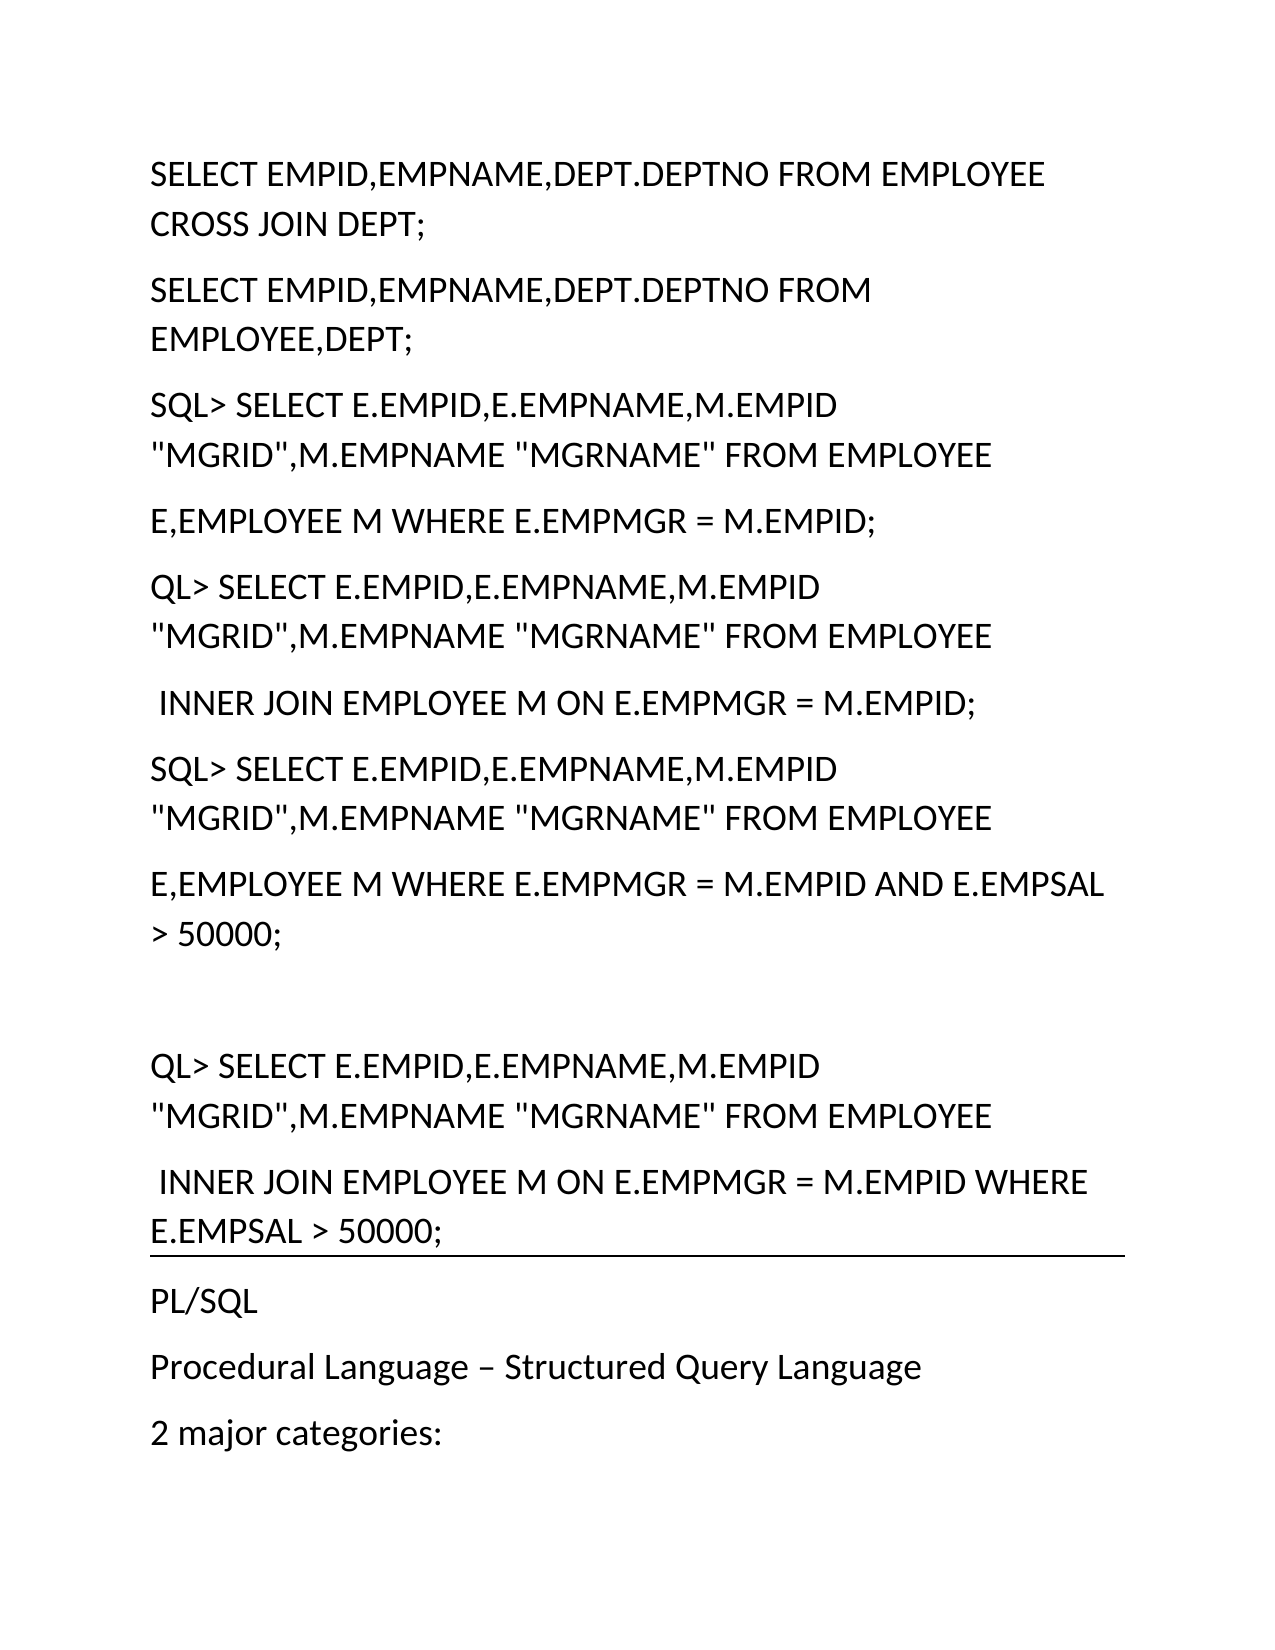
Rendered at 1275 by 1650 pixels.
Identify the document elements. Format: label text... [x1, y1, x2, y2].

text INNER JOIN EMPLOYEE M ON E.EMPMGR = M.EMPID; [150, 679, 1125, 724]
text Procedural Language – Structured Query Language [150, 1343, 1125, 1389]
text QL> SELECT E.EMPID,E.EMPNAME,M.EMPID "MGRID",M.EMPNAME "MGRNAME" FROM EMPLOYEE [150, 1042, 1125, 1137]
text SQL> SELECT E.EMPID,E.EMPNAME,M.EMPID "MGRID",M.EMPNAME "MGRNAME" FROM EMPLOYEE [150, 381, 1125, 477]
text SQL> SELECT E.EMPID,E.EMPNAME,M.EMPID "MGRID",M.EMPNAME "MGRNAME" FROM EMPLOYEE [150, 745, 1125, 840]
text E,EMPLOYEE M WHERE E.EMPMGR = M.EMPID AND E.EMPSAL > 50000; [150, 860, 1125, 956]
text INNER JOIN EMPLOYEE M ON E.EMPMGR = M.EMPID WHERE E.EMPSAL > 50000; [150, 1158, 1125, 1255]
text PL/SQL [150, 1277, 1125, 1323]
text SELECT EMPID,EMPNAME,DEPT.DEPTNO FROM EMPLOYEE CROSS JOIN DEPT; [150, 150, 1125, 245]
text SELECT EMPID,EMPNAME,DEPT.DEPTNO FROM EMPLOYEE,DEPT; [150, 266, 1125, 361]
text 2 major categories: [150, 1409, 1125, 1455]
text E,EMPLOYEE M WHERE E.EMPMGR = M.EMPID; [150, 497, 1125, 543]
text QL> SELECT E.EMPID,E.EMPNAME,M.EMPID "MGRID",M.EMPNAME "MGRNAME" FROM EMPLOYEE [150, 563, 1125, 658]
